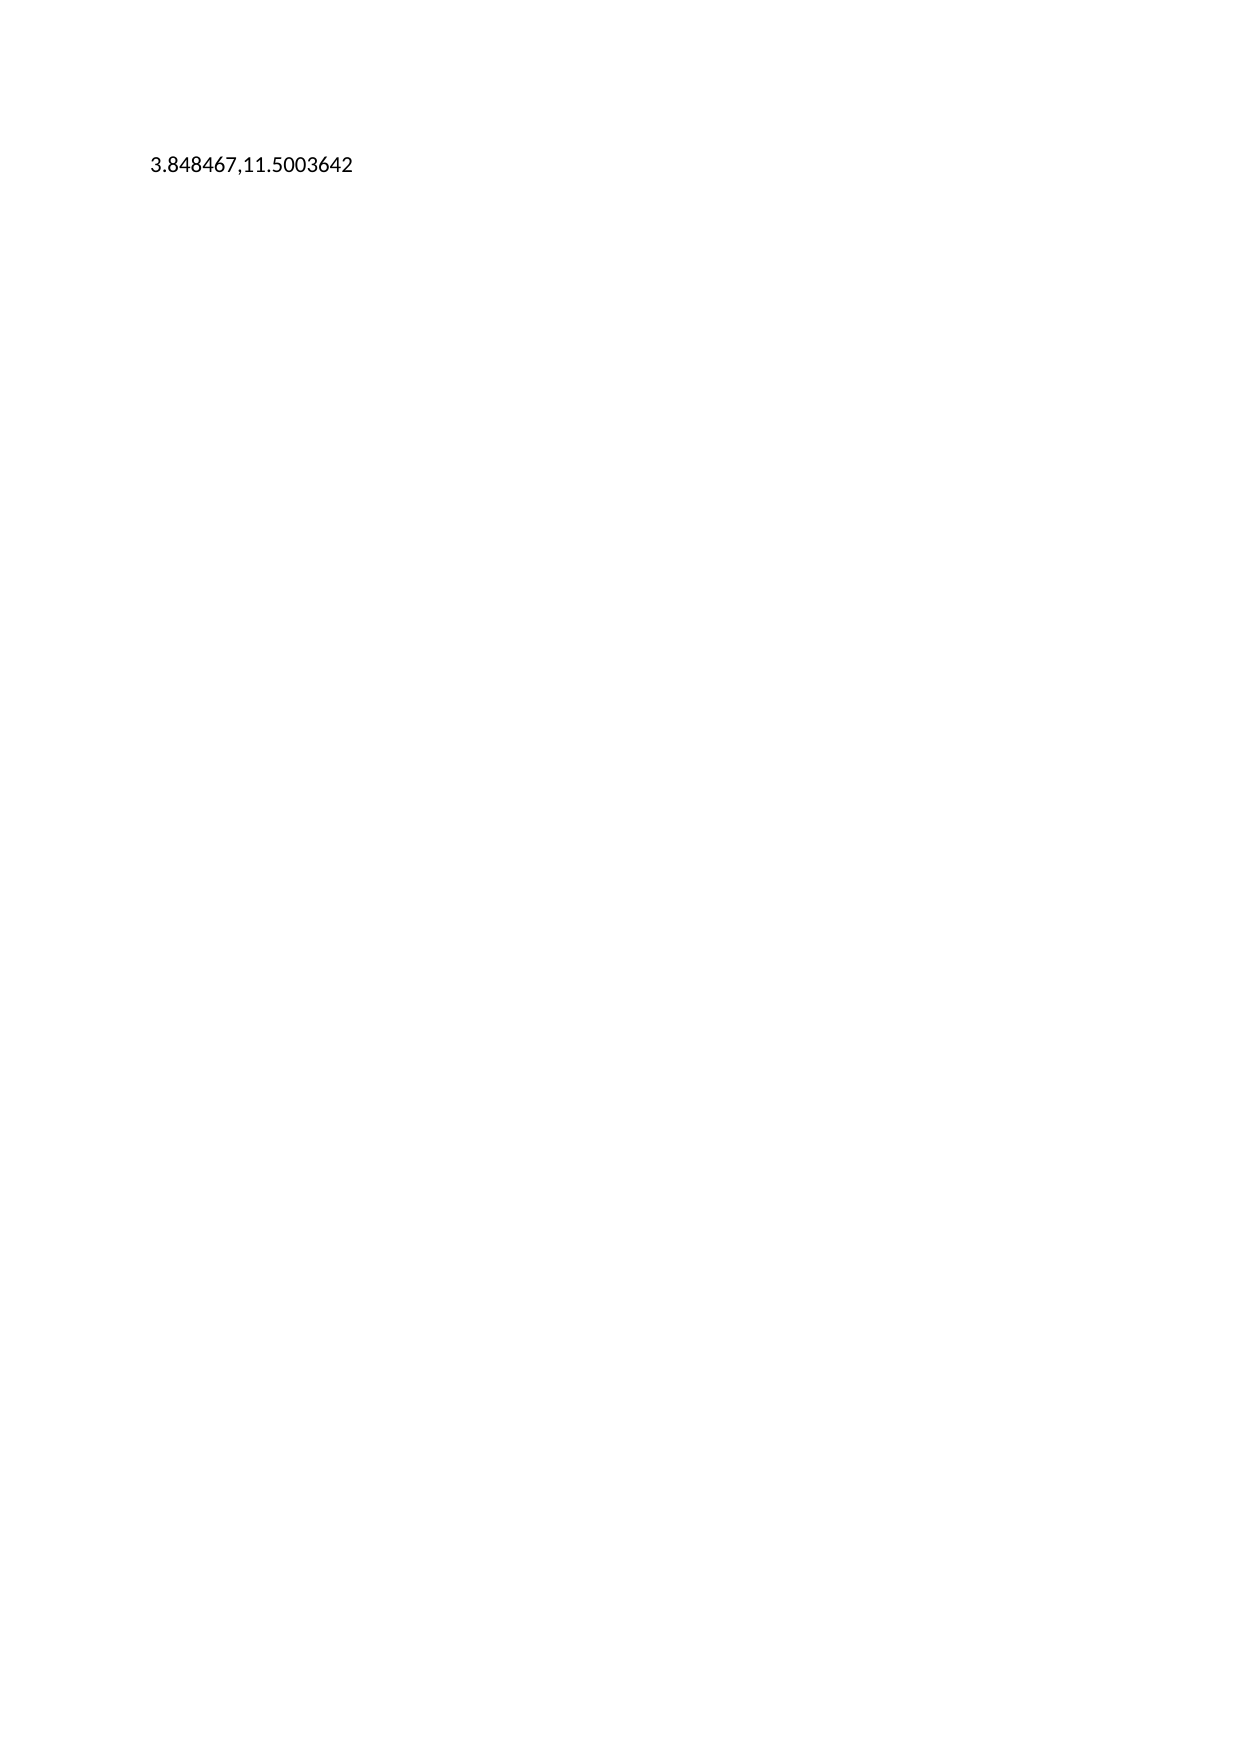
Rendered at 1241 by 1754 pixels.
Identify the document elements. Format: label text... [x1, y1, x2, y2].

text 3.848467,11.5003642 [150, 150, 1090, 178]
